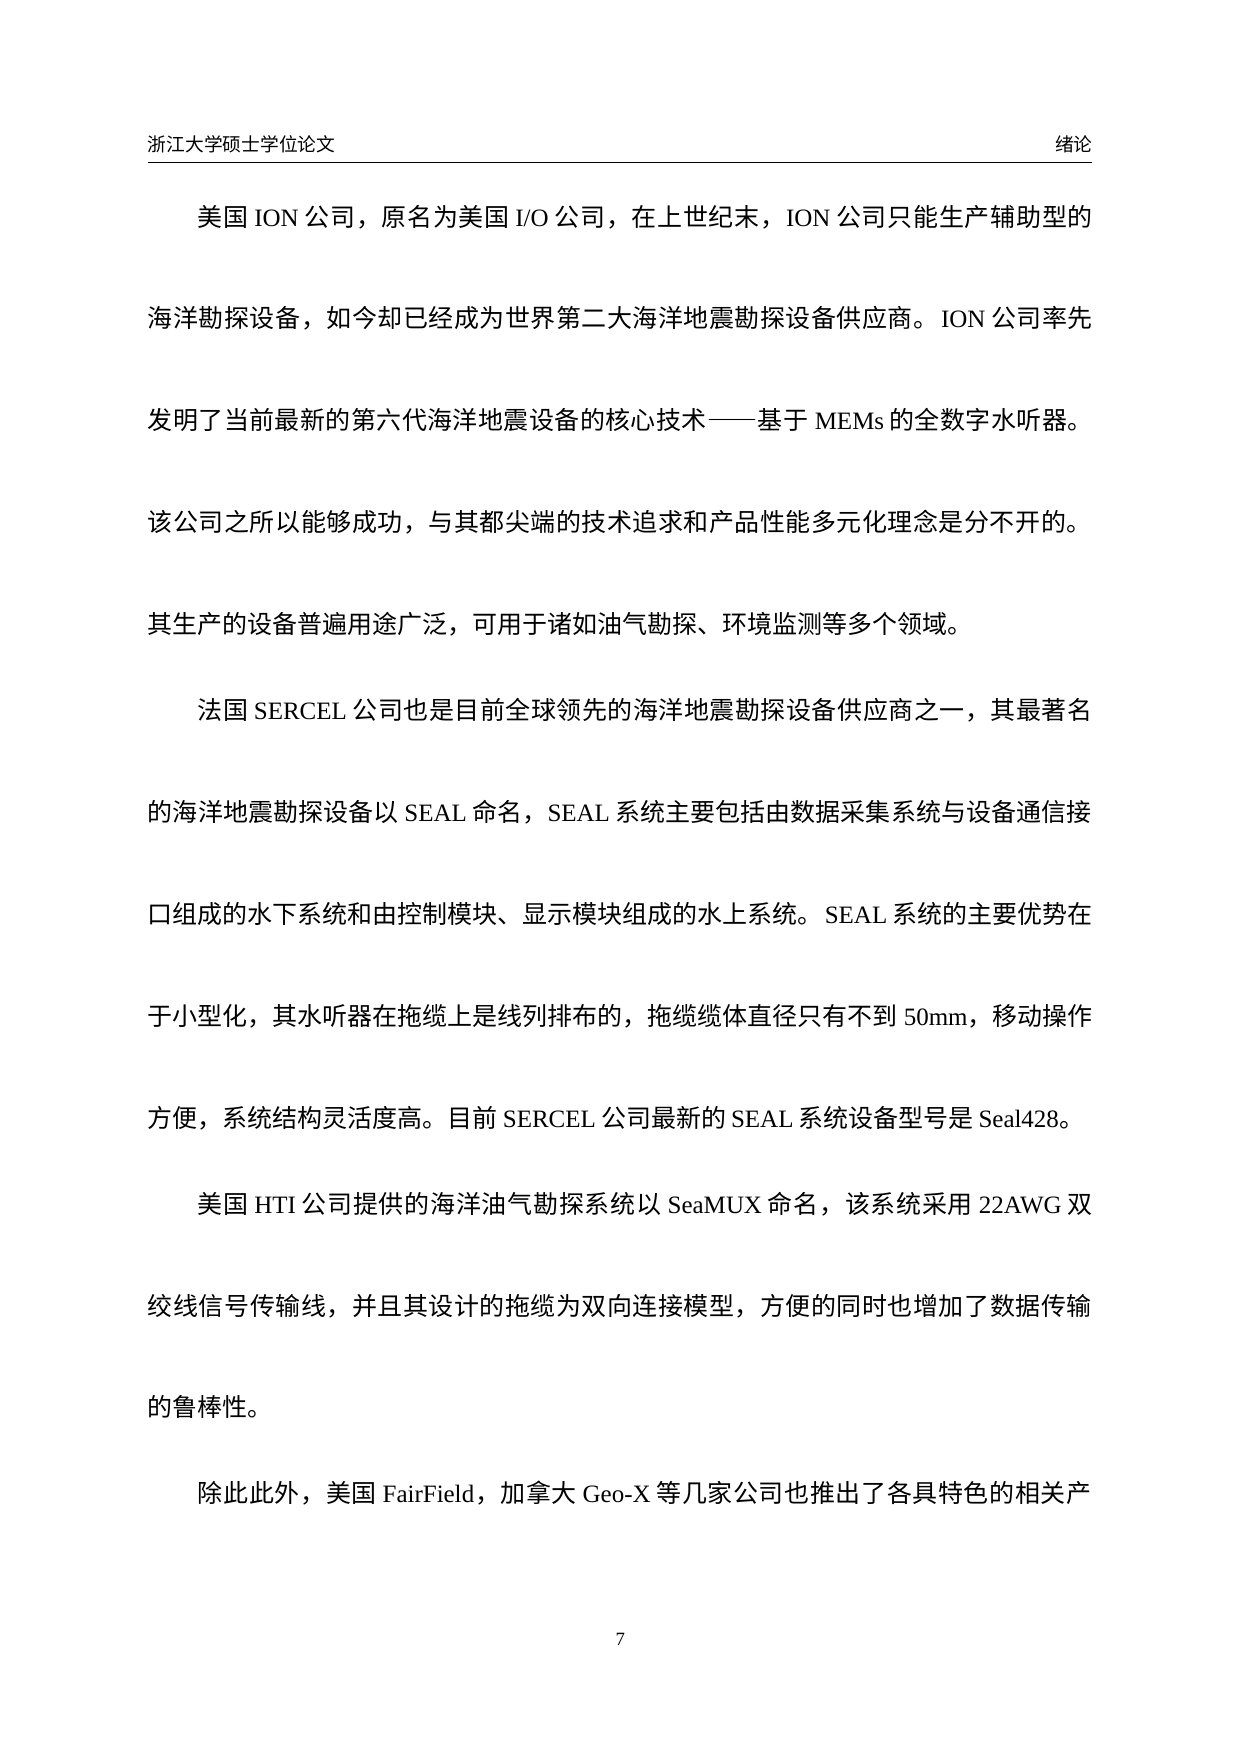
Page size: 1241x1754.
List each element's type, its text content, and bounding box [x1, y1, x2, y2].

text 美国HTI公司提供的海洋油气勘探系统以SeaMUX命名，该系统采用22AWG双绞线信号传输线，并且其设计的拖缆为双向连接模型，方便的同时也增加了数据传输的鲁棒性。 [148, 1168, 1092, 1440]
text 法国SERCEL公司也是目前全球领先的海洋地震勘探设备供应商之一，其最著名的海洋地震勘探设备以SEAL命名，SEAL系统主要包括由数据采集系统与设备通信接口组成的水下系统和由控制模块、显示模块组成的水上系统。SEAL系统的主要优势在于小型化，其水听器在拖缆上是线列排布的，拖缆缆体直径只有不到50mm，移动操作方便，系统结构灵活度高。目前SERCEL公司最新的SEAL系统设备型号是Seal428。 [148, 675, 1092, 1150]
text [148, 1458, 1092, 1526]
